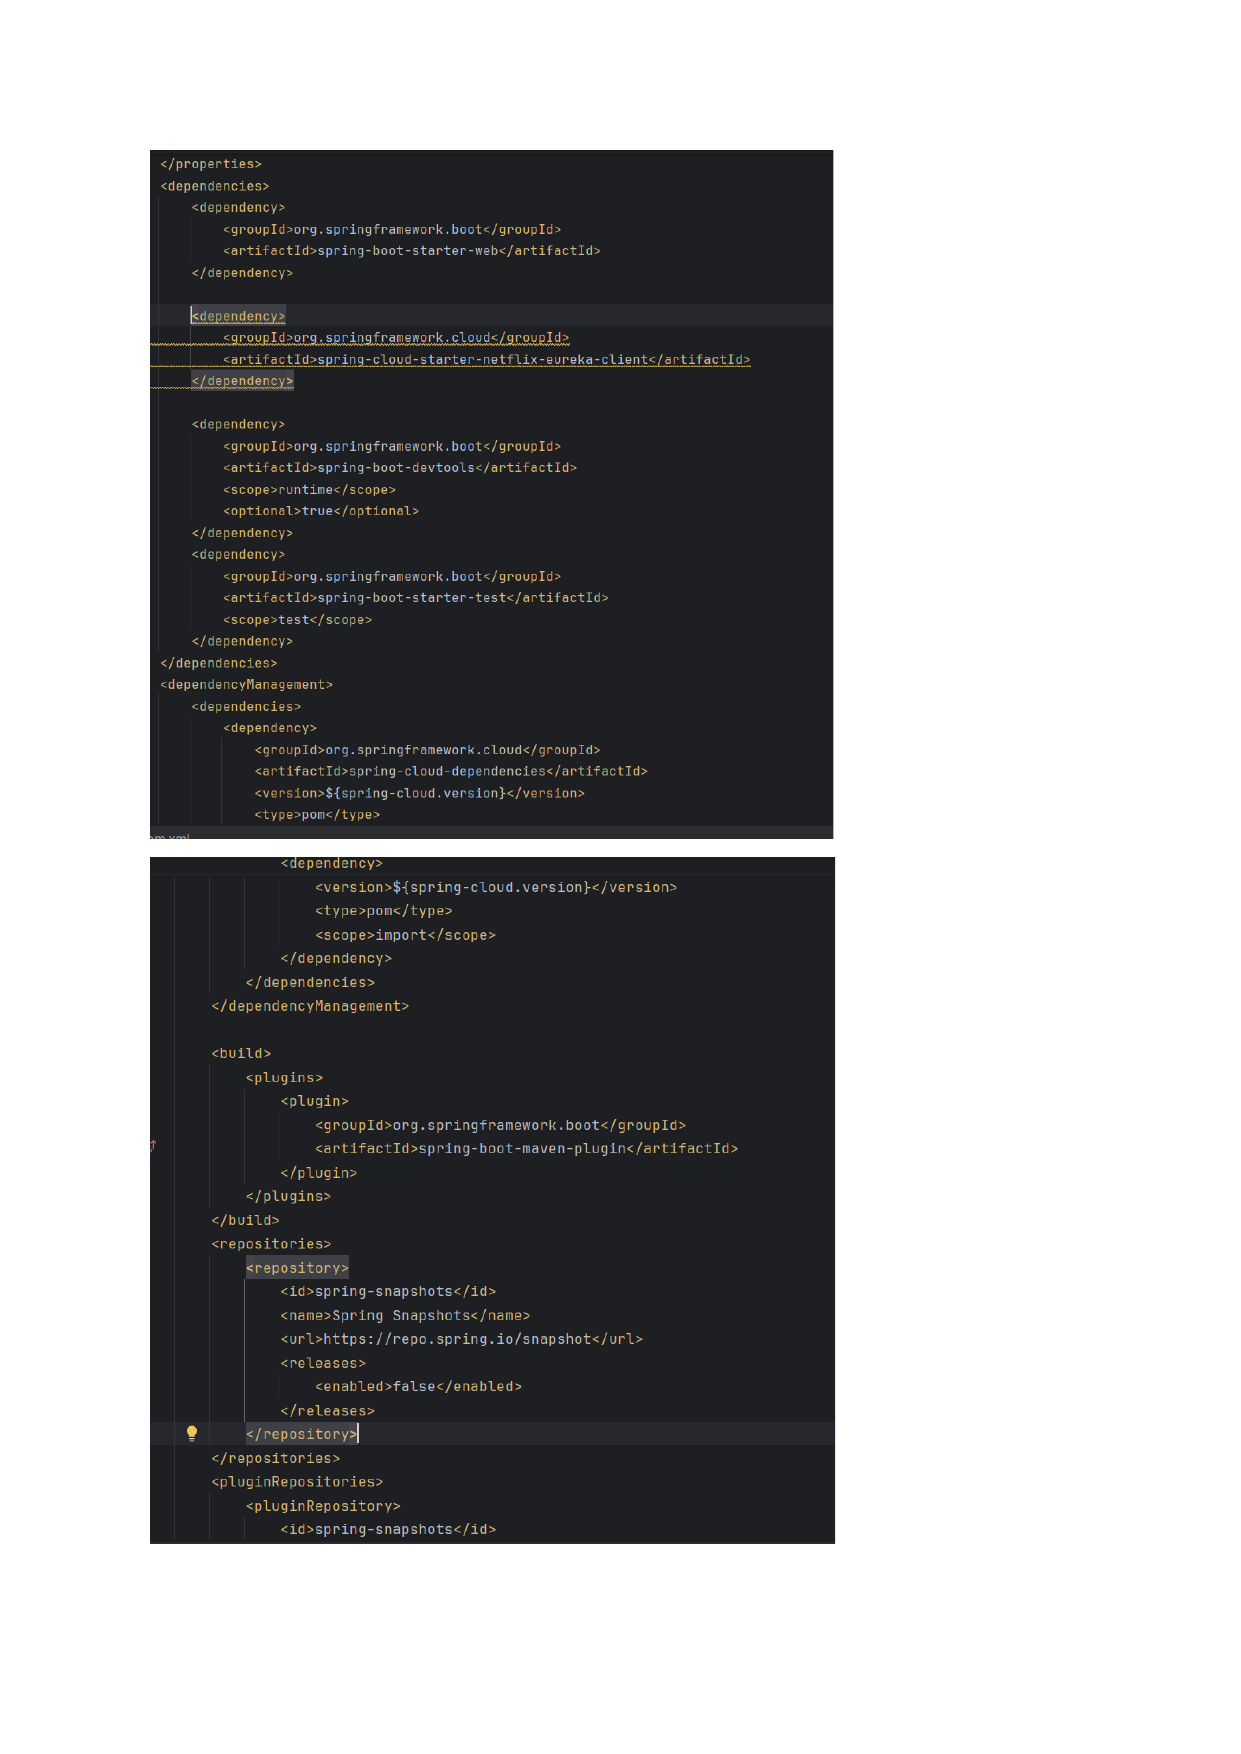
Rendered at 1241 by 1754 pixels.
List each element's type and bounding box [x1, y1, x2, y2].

picture [150, 150, 834, 839]
picture [150, 857, 836, 1544]
